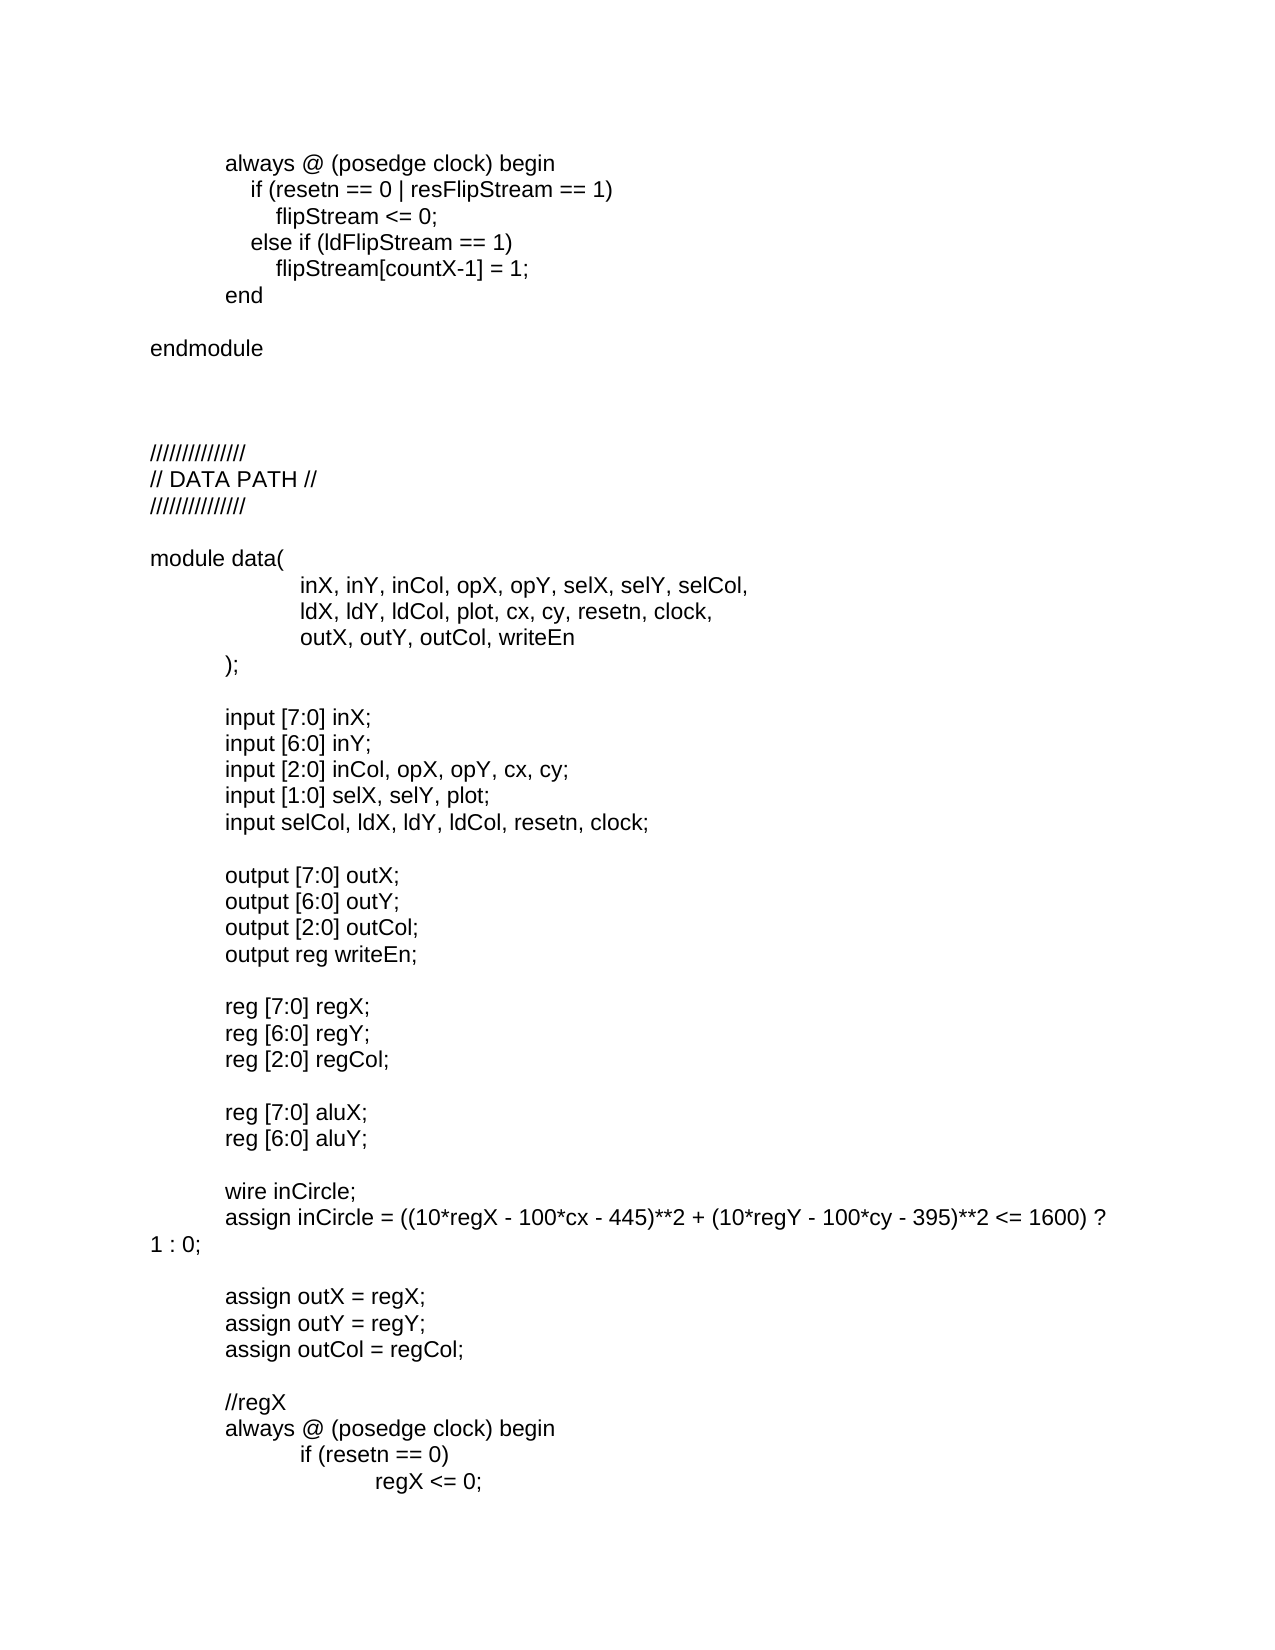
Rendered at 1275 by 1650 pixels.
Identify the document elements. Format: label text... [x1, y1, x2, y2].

text flipStream[countX-1] = 1; [150, 255, 1125, 282]
text flipStream <= 0; [150, 203, 1125, 229]
text reg [7:0] regX; [150, 993, 1125, 1020]
text ldX, ldY, ldCol, plot, cx, cy, resetn, clock, [150, 598, 1125, 624]
text reg [2:0] regCol; [150, 1046, 1125, 1072]
text input [1:0] selX, selY, plot; [150, 782, 1125, 809]
text always @ (posedge clock) begin [150, 1415, 1125, 1441]
text always @ (posedge clock) begin [150, 150, 1125, 176]
text reg [7:0] aluX; [150, 1099, 1125, 1125]
text /////////////// [150, 440, 1125, 466]
text reg [6:0] regY; [150, 1020, 1125, 1046]
text module data( [150, 545, 1125, 572]
text inX, inY, inCol, opX, opY, selX, selY, selCol, [150, 572, 1125, 598]
text assign outY = regY; [150, 1309, 1125, 1336]
text if (resetn == 0) [150, 1441, 1125, 1468]
text if (resetn == 0 | resFlipStream == 1) [150, 176, 1125, 203]
text reg [6:0] aluY; [150, 1125, 1125, 1151]
text wire inCircle; [150, 1178, 1125, 1204]
text input [7:0] inX; [150, 703, 1125, 730]
text end [150, 282, 1125, 308]
text outX, outY, outCol, writeEn [150, 624, 1125, 651]
text ); [150, 651, 1125, 677]
text //regX [150, 1389, 1125, 1415]
text input [2:0] inCol, opX, opY, cx, cy; [150, 756, 1125, 782]
text assign outX = regX; [150, 1283, 1125, 1309]
text regX <= 0; [150, 1468, 1125, 1494]
text input selCol, ldX, ldY, ldCol, resetn, clock; [150, 809, 1125, 835]
text else if (ldFlipStream == 1) [150, 229, 1125, 255]
text output [6:0] outY; [150, 888, 1125, 914]
text /////////////// [150, 493, 1125, 519]
text assign inCircle = ((10*regX - 100*cx - 445)**2 + (10*regY - 100*cy - 395)**2 <= 1600) ? 1 : 0; [150, 1204, 1125, 1257]
text // DATA PATH // [150, 466, 1125, 493]
text output reg writeEn; [150, 941, 1125, 967]
text output [7:0] outX; [150, 862, 1125, 888]
text input [6:0] inY; [150, 730, 1125, 756]
text endmodule [150, 334, 1125, 361]
text assign outCol = regCol; [150, 1336, 1125, 1362]
text output [2:0] outCol; [150, 914, 1125, 941]
